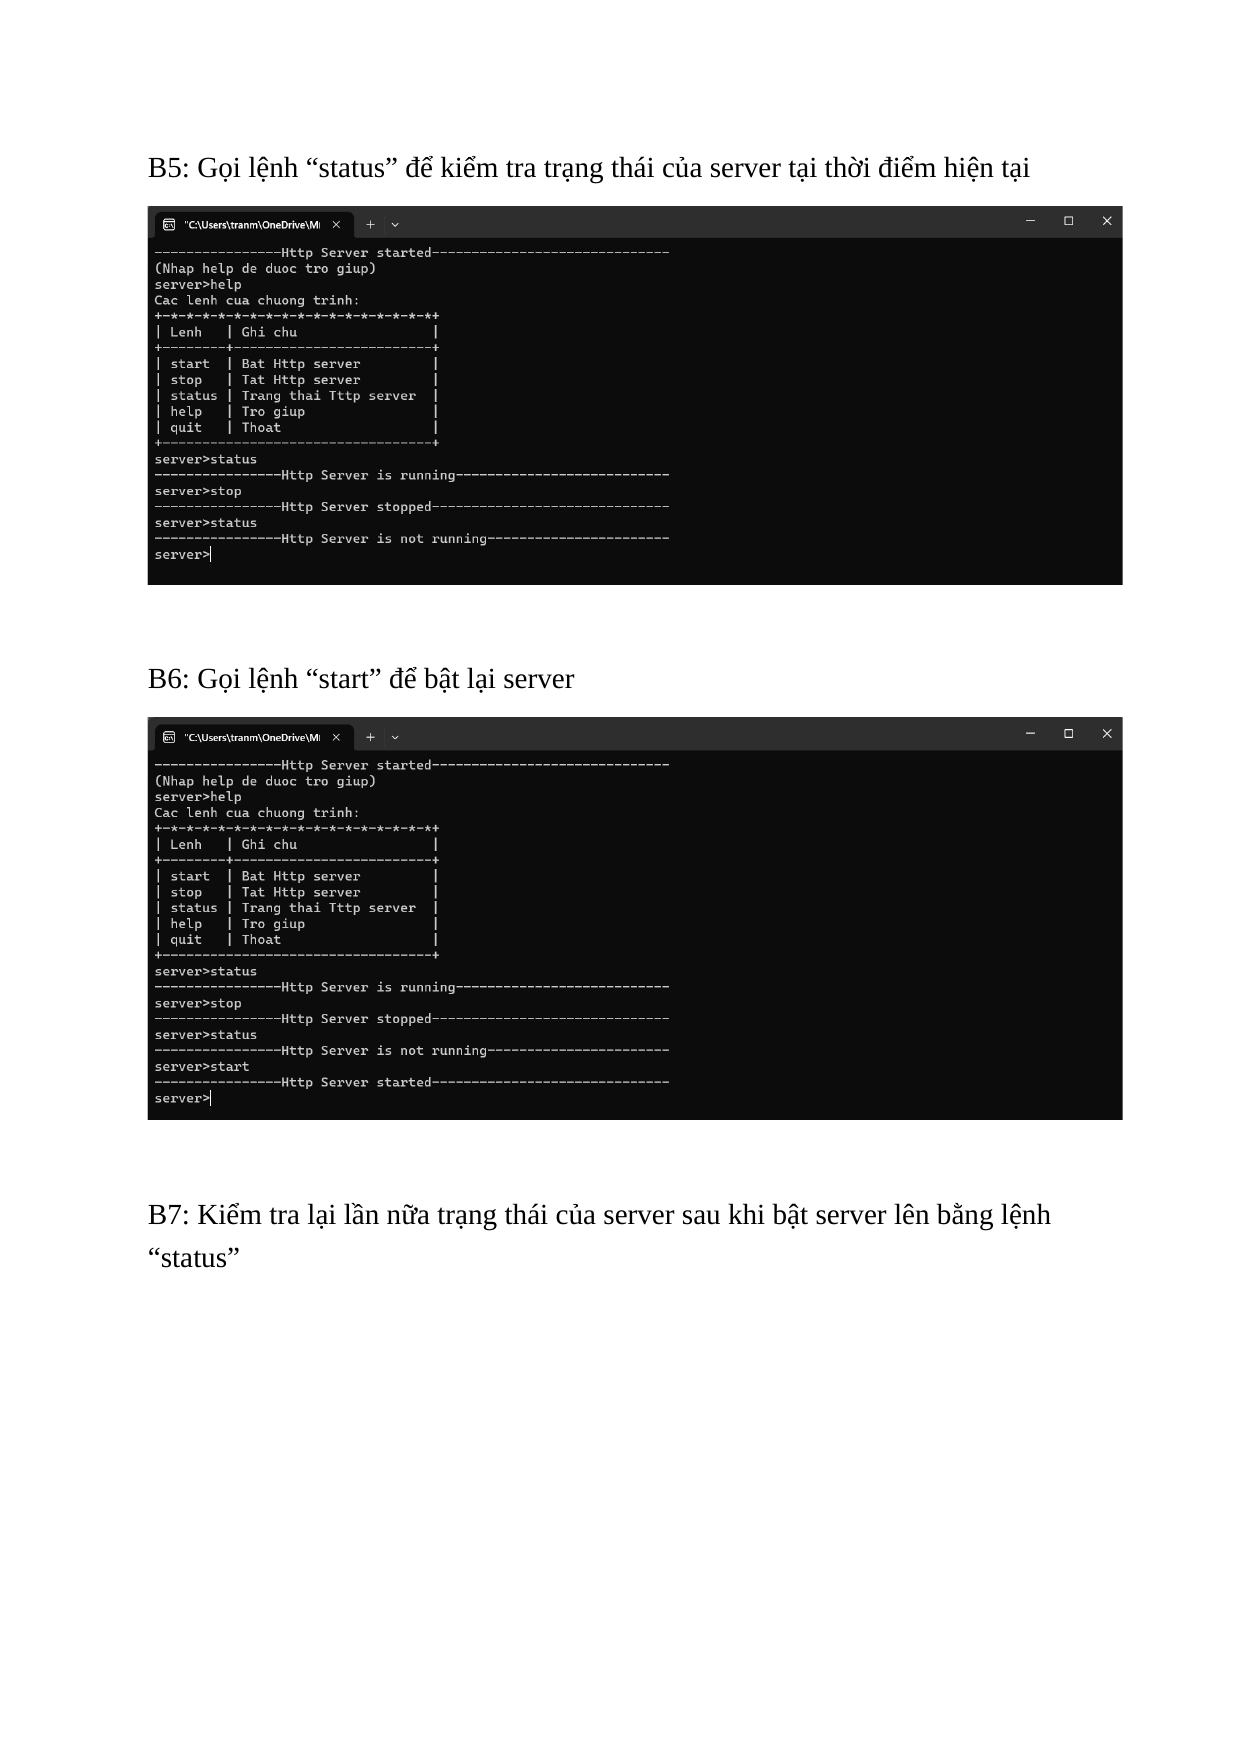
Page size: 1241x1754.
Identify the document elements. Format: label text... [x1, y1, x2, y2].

text B6: Gọi lệnh “start” để bật lại server [148, 662, 1092, 695]
picture [147, 206, 1123, 585]
text B5: Gọi lệnh “status” để kiểm tra trạng thái của server tại thời điểm hiện tại [148, 150, 1092, 183]
picture [147, 717, 1123, 1120]
text B7: Kiểm tra lại lần nữa trạng thái của server sau khi bật server lên bằng lệnh “status” [148, 1197, 1092, 1274]
